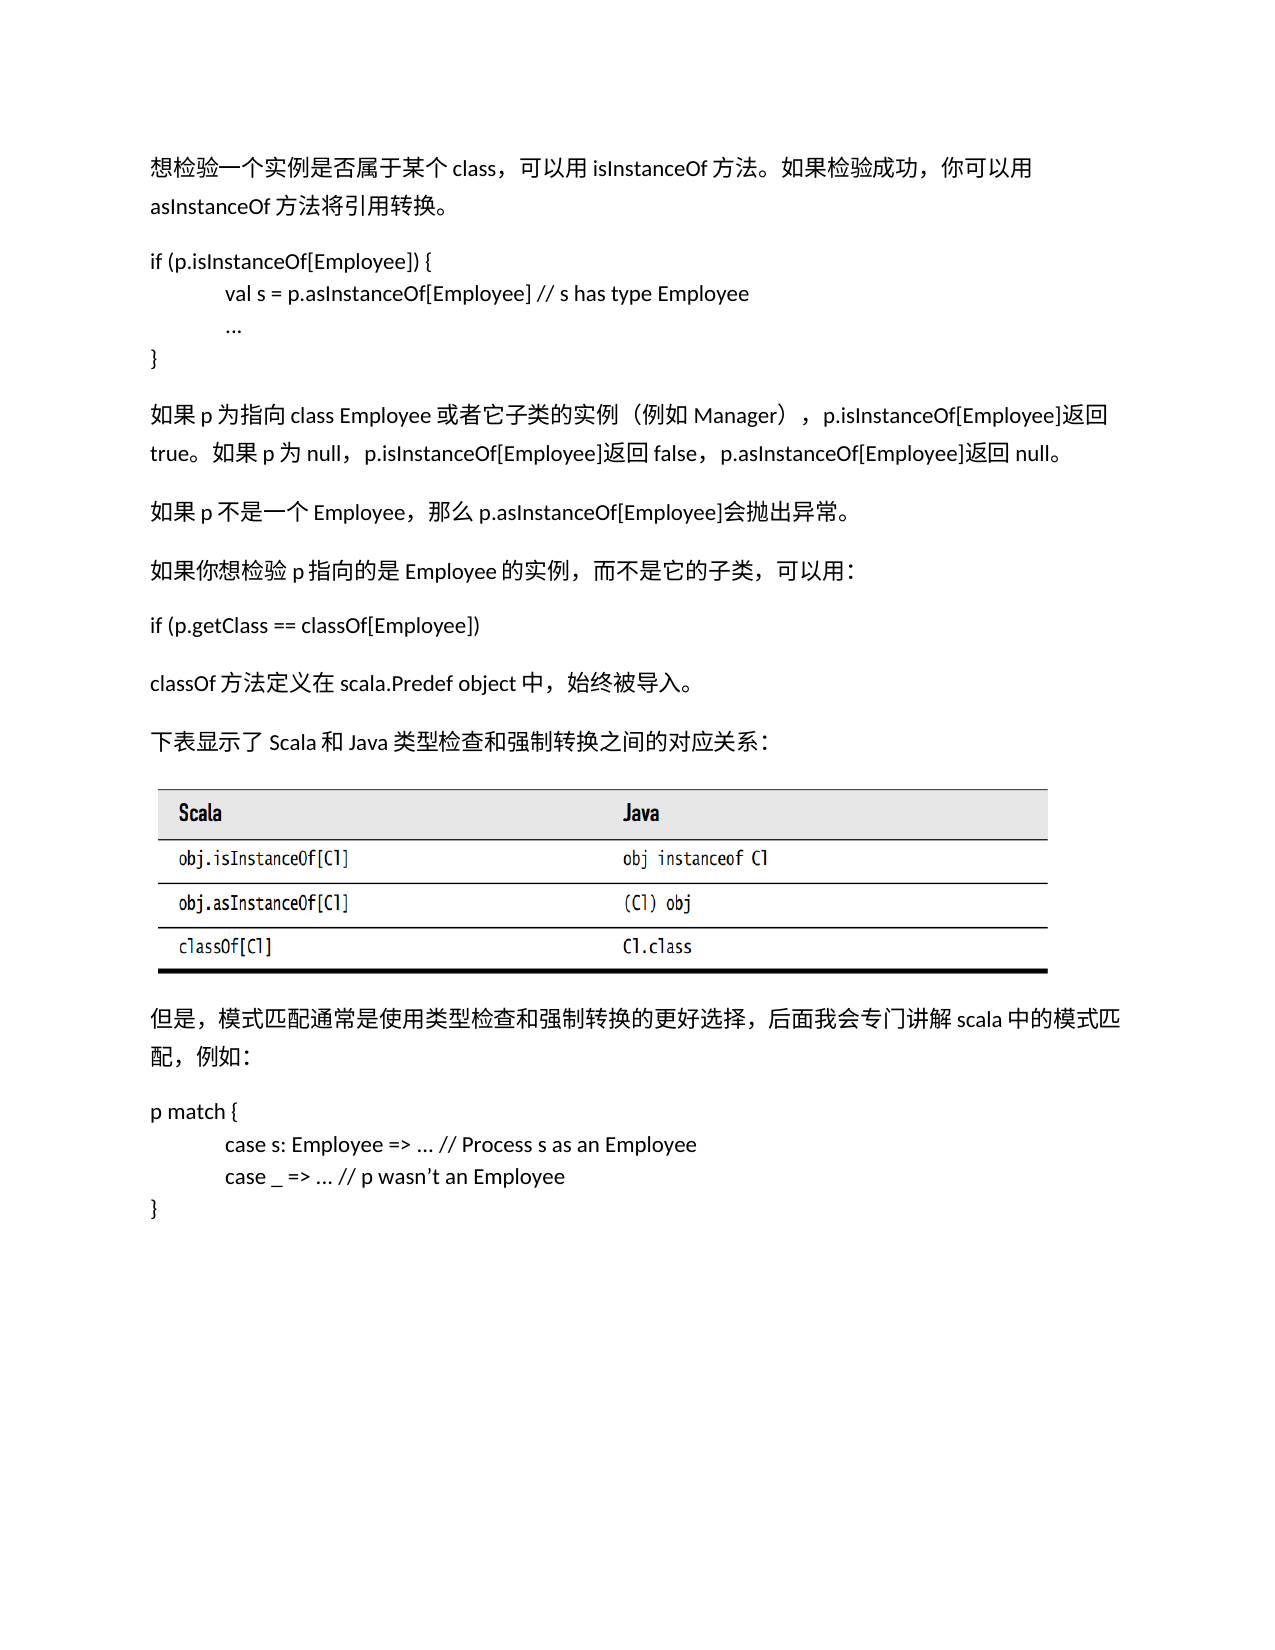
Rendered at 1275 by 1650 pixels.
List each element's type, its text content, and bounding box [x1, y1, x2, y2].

picture [150, 782, 1050, 976]
text 如果p不是一个Employee，那么p.asInstanceOf[Employee]会抛出异常。 [150, 494, 1125, 527]
text 如果你想检验p指向的是Employee的实例，而不是它的子类，可以用： [150, 553, 1125, 586]
text if (p.isInstanceOf[Employee]) { val s = p.asInstanceOf[Employee] // s has type Employee ... } [150, 247, 1125, 372]
text 如果p为指向class Employee或者它子类的实例（例如 Manager），p.isInstanceOf[Employee]返回true。如果p为null，p.isInstanceOf[Employee]返回false，p.asInstanceOf[Employee]返回null。 [150, 397, 1125, 468]
text 但是，模式匹配通常是使用类型检查和强制转换的更好选择，后面我会专门讲解scala中的模式匹配，例如： [150, 1000, 1125, 1072]
text 下表显示了Scala和Java类型检查和强制转换之间的对应关系： [150, 724, 1125, 757]
text if (p.getClass == classOf[Employee]) [150, 612, 1125, 640]
text classOf方法定义在scala.Predef object中，始终被导入。 [150, 665, 1125, 698]
text p match { case s: Employee => ... // Process s as an Employee case _ => ... // p wasn’t an Employee } [150, 1097, 1125, 1222]
text 想检验一个实例是否属于某个class，可以用isInstanceOf方法。如果检验成功，你可以用asInstanceOf方法将引用转换。 [150, 150, 1125, 221]
